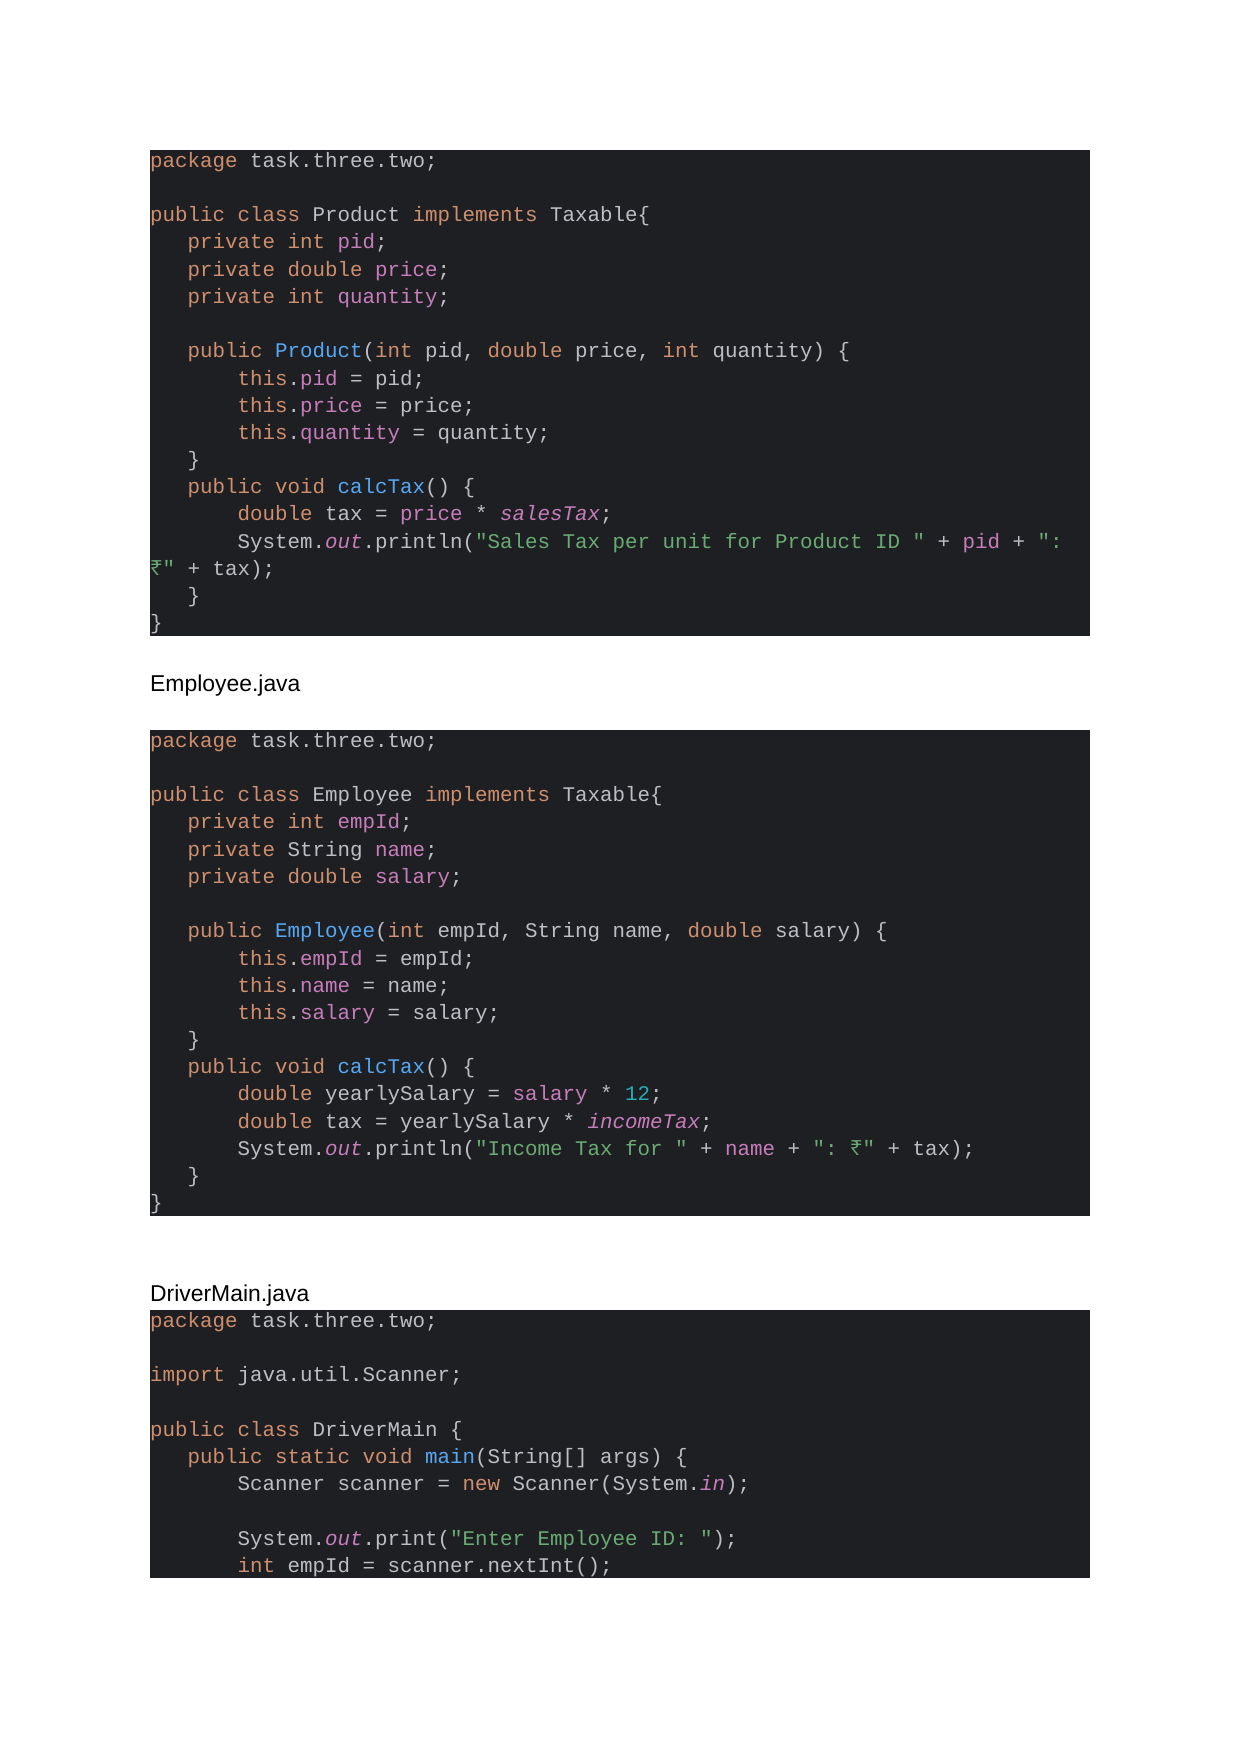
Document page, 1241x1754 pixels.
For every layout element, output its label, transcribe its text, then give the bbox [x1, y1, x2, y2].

text private String name; [150, 839, 1090, 862]
text public class DriverMain { [150, 1419, 1090, 1442]
text } [150, 585, 1090, 609]
text public class Product implements Taxable{ [150, 204, 1090, 228]
text import java.util.Scanner; [150, 1364, 1090, 1388]
text public static void main(String[] args) { [150, 1446, 1090, 1469]
text this.quantity = quantity; [150, 422, 1090, 446]
text public class Employee implements Taxable{ [150, 784, 1090, 808]
text double yearlySalary = salary * 12; [150, 1083, 1090, 1107]
text Scanner scanner = new Scanner(System.in); [150, 1473, 1090, 1497]
text package task.three.two; [150, 1310, 1090, 1334]
text } [150, 449, 1090, 473]
text private int empId; [150, 812, 1090, 835]
text System.out.println("Income Tax for " + name + ": ₹" + tax); [150, 1138, 1090, 1161]
text } [150, 1192, 1090, 1216]
text public Employee(int empId, String name, double salary) { [150, 920, 1090, 944]
text System.out.println("Sales Tax per unit for Product ID " + pid + ": ₹" + tax); [150, 531, 1090, 581]
text System.out.print("Enter Employee ID: "); [150, 1527, 1090, 1551]
text double tax = price * salesTax; [150, 503, 1090, 527]
text public void calcTax() { [150, 1056, 1090, 1080]
text private int quantity; [150, 286, 1090, 309]
text } [150, 612, 1090, 636]
text int empId = scanner.nextInt(); [150, 1555, 1090, 1578]
text Employee.java [150, 669, 1090, 696]
text package task.three.two; [150, 730, 1090, 754]
text DriverMain.java [150, 1280, 1090, 1306]
text this.salary = salary; [150, 1002, 1090, 1026]
text private int pid; [150, 232, 1090, 255]
text package task.three.two; [150, 150, 1090, 174]
text } [150, 1029, 1090, 1053]
text this.name = name; [150, 975, 1090, 998]
text this.price = price; [150, 395, 1090, 418]
text double tax = yearlySalary * incomeTax; [150, 1111, 1090, 1134]
text public void calcTax() { [150, 476, 1090, 500]
text private double salary; [150, 866, 1090, 889]
text this.pid = pid; [150, 367, 1090, 391]
text } [150, 1165, 1090, 1189]
text public Product(int pid, double price, int quantity) { [150, 340, 1090, 364]
text this.empId = empId; [150, 947, 1090, 971]
text private double price; [150, 259, 1090, 282]
